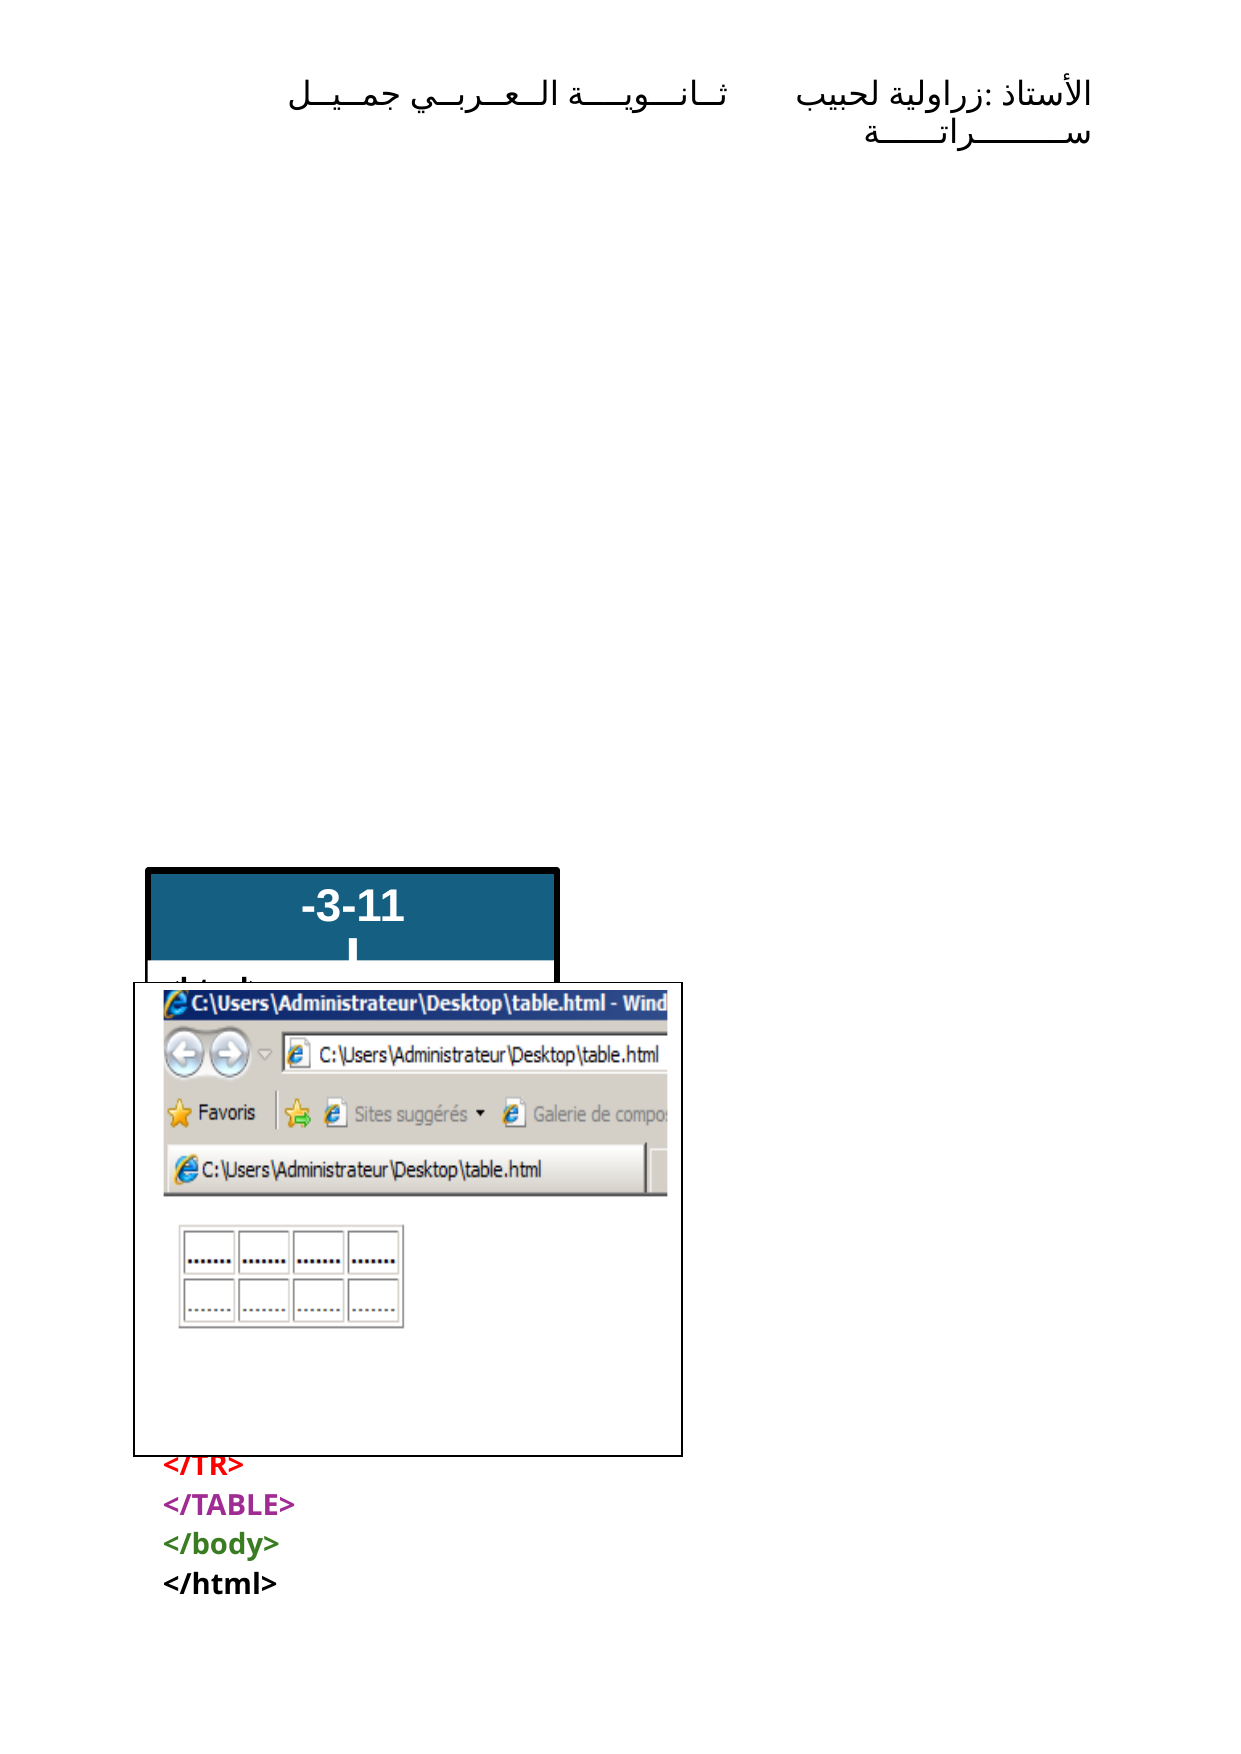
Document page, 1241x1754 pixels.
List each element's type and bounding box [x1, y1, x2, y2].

picture [163, 990, 668, 1344]
